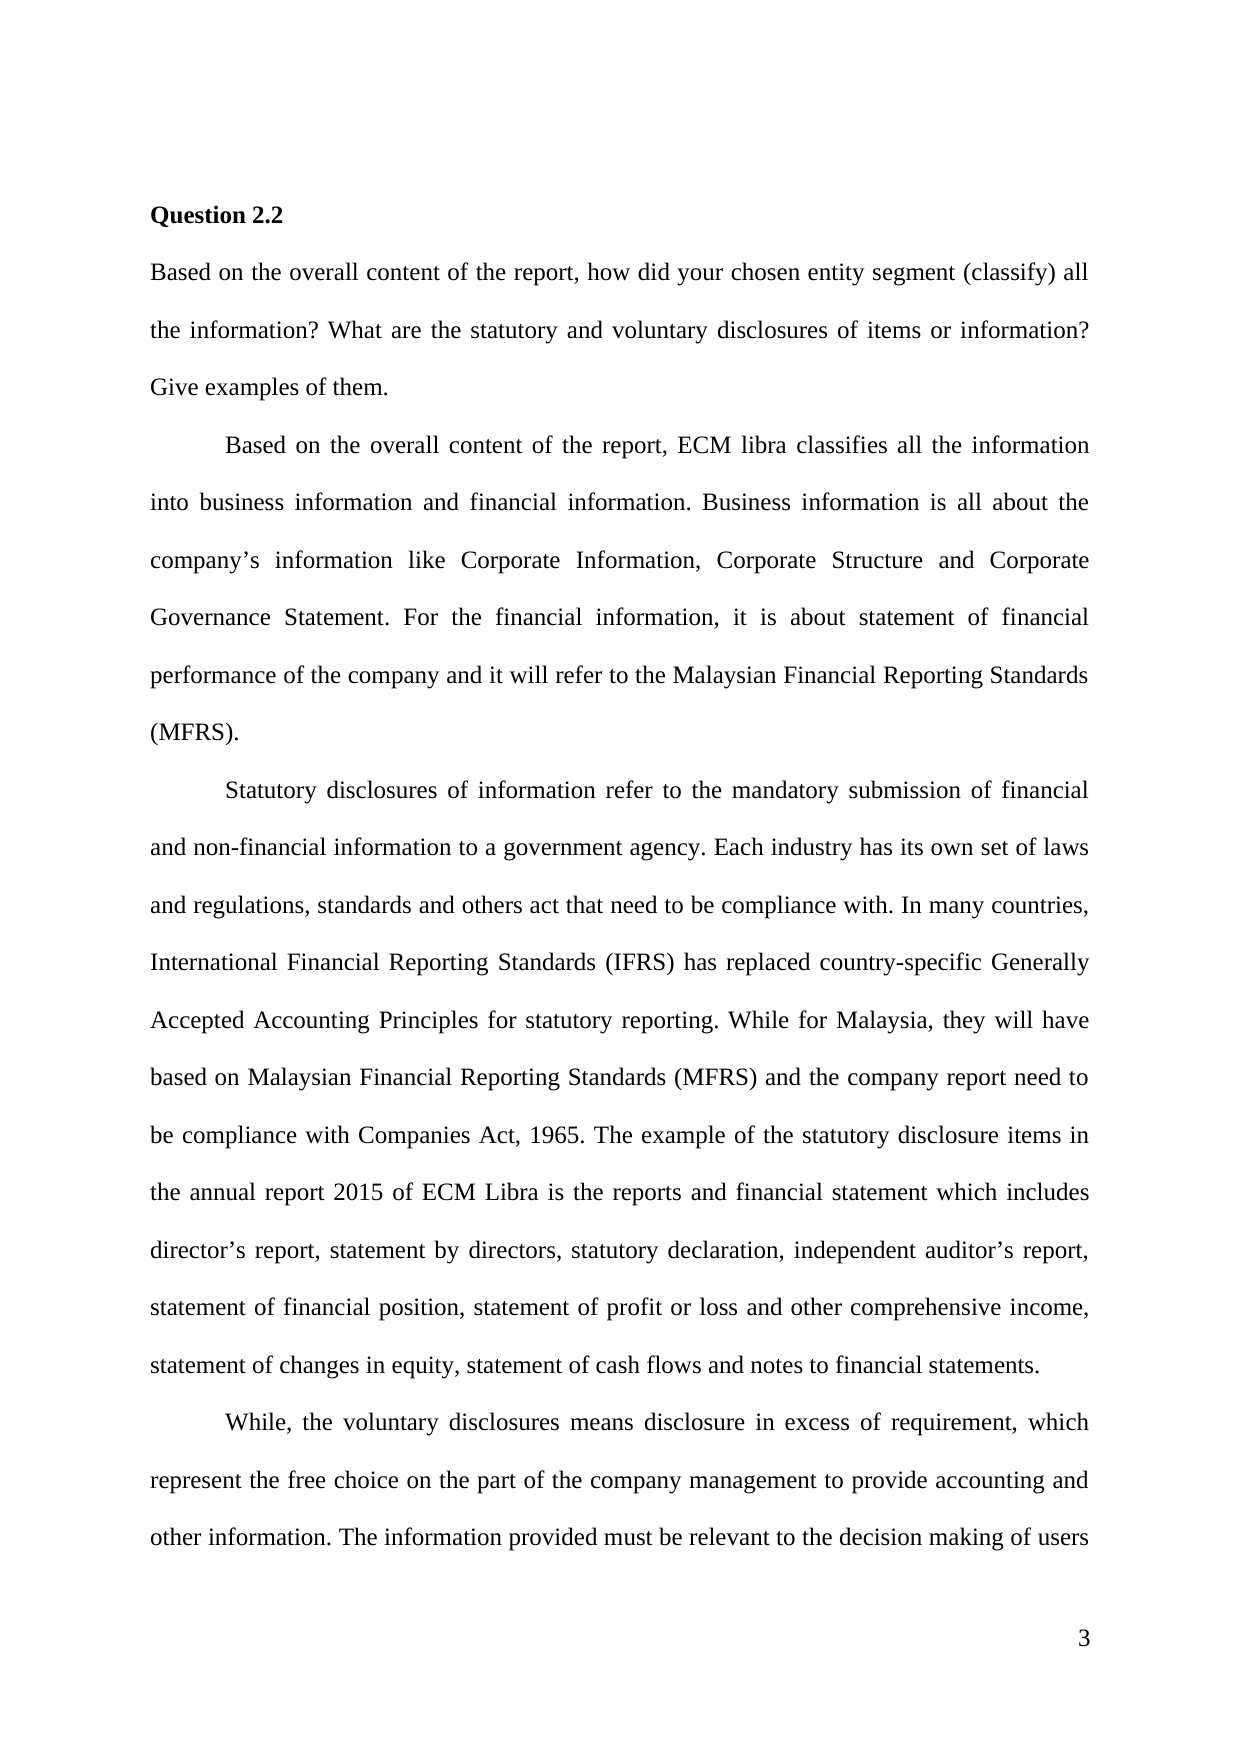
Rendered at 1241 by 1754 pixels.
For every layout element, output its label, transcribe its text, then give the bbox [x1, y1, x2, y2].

text Statutory disclosures of information refer to the mandatory submission of financial and non-financial information to a government agency. Each industry has its own set of laws and regulations, standards and others act that need to be compliance with. In many countries, International Financial Reporting Standards (IFRS) has replaced country-specific Generally Accepted Accounting Principles for statutory reporting. While for Malaysia, they will have based on Malaysian Financial Reporting Standards (MFRS) and the company report need to be compliance with Companies Act, 1965. The example of the statutory disclosure items in the annual report 2015 of ECM Libra is the reports and financial statement which includes director’s report, statement by directors, statutory declaration, independent auditor’s report, statement of financial position, statement of profit or loss and other comprehensive income, statement of changes in equity, statement of cash flows and notes to financial statements. [150, 775, 1090, 1379]
text Based on the overall content of the report, how did your chosen entity segment (classify) all the information? What are the statutory and voluntary disclosures of items or information? Give examples of them. [150, 257, 1090, 401]
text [150, 1407, 1090, 1551]
text Based on the overall content of the report, ECM libra classifies all the information into business information and financial information. Business information is all about the company’s information like Corporate Information, Corporate Structure and Corporate Governance Statement. For the financial information, it is about statement of financial performance of the company and it will refer to the Malaysian Financial Reporting Standards (MFRS). [150, 430, 1090, 746]
subtitle Question 2.2 [150, 200, 1090, 229]
